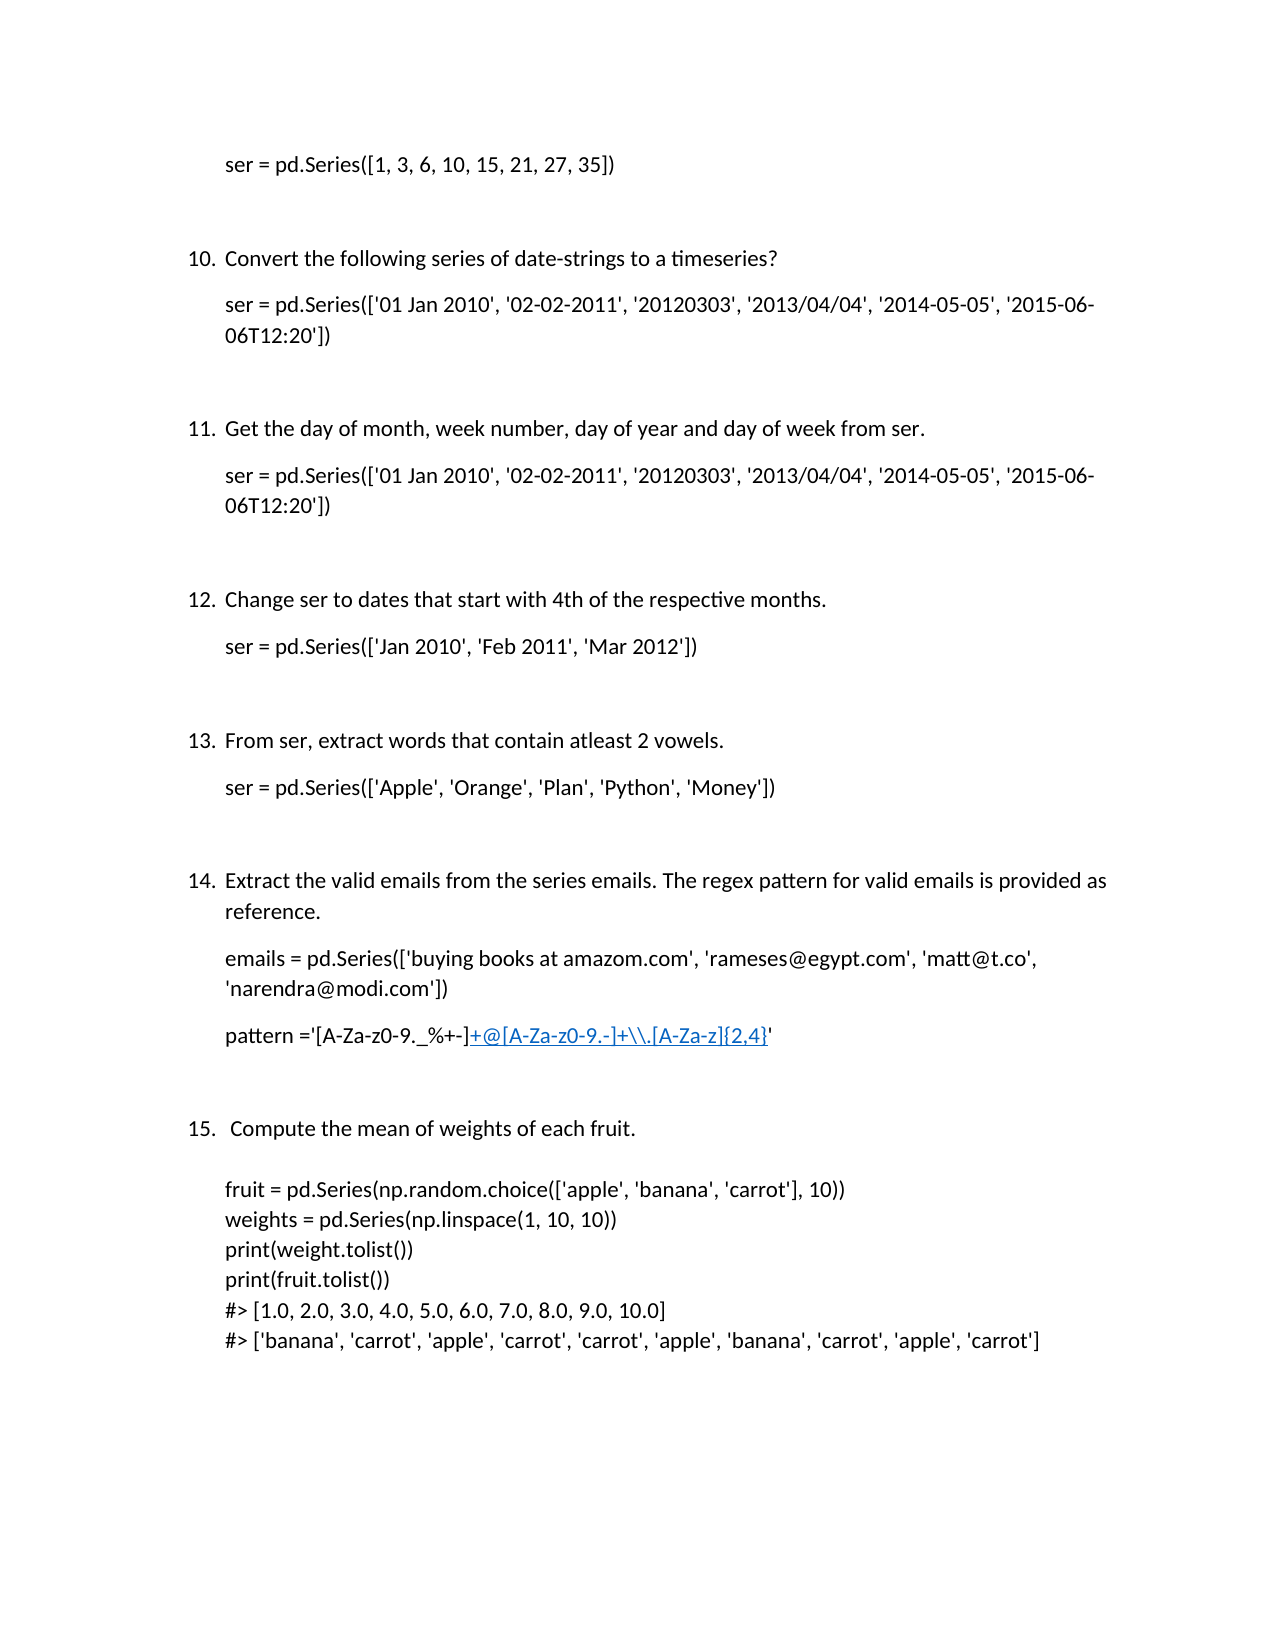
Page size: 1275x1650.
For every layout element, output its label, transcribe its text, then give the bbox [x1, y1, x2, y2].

list print(weight.tolist()) [225, 1235, 1125, 1263]
list Compute the mean of weights of each fruit. [187, 1114, 1125, 1143]
text ser = pd.Series(['01 Jan 2010', '02-02-2011', '20120303', '2013/04/04', '2014-05-05', '2015-06-06T12:20']) [225, 461, 1125, 520]
text emails = pd.Series(['buying books at amazom.com', 'rameses@egypt.com', 'matt@t.co', 'narendra@modi.com']) [225, 944, 1125, 1002]
list Change ser to dates that start with 4th of the respective months. [187, 585, 1125, 613]
list Extract the valid emails from the series emails. The regex pattern for valid emails is provided as reference. [187, 867, 1125, 925]
list #> [1.0, 2.0, 3.0, 4.0, 5.0, 6.0, 7.0, 8.0, 9.0, 10.0] [225, 1296, 1125, 1324]
list print(fruit.tolist()) [225, 1266, 1125, 1294]
list Convert the following series of date-strings to a timeseries? [187, 244, 1125, 272]
list #> ['banana', 'carrot', 'apple', 'carrot', 'carrot', 'apple', 'banana', 'carrot', 'apple', 'carrot'] [225, 1326, 1125, 1354]
list fruit = pd.Series(np.random.choice(['apple', 'banana', 'carrot'], 10)) [225, 1175, 1125, 1203]
text ser = pd.Series(['01 Jan 2010', '02-02-2011', '20120303', '2013/04/04', '2014-05-05', '2015-06-06T12:20']) [225, 291, 1125, 349]
text pattern ='[A-Za-z0-9._%+-]+@[A-Za-z0-9.-]+\\.[A-Za-z]{2,4}' [225, 1021, 1125, 1049]
text ser = pd.Series(['Jan 2010', 'Feb 2011', 'Mar 2012']) [225, 632, 1125, 660]
list Get the day of month, week number, day of year and day of week from ser. [187, 414, 1125, 443]
list weights = pd.Series(np.linspace(1, 10, 10)) [225, 1205, 1125, 1233]
text ser = pd.Series(['Apple', 'Orange', 'Plan', 'Python', 'Money']) [225, 773, 1125, 801]
list From ser, extract words that contain atleast 2 vowels. [187, 726, 1125, 754]
text ser = pd.Series([1, 3, 6, 10, 15, 21, 27, 35]) [225, 150, 1125, 178]
